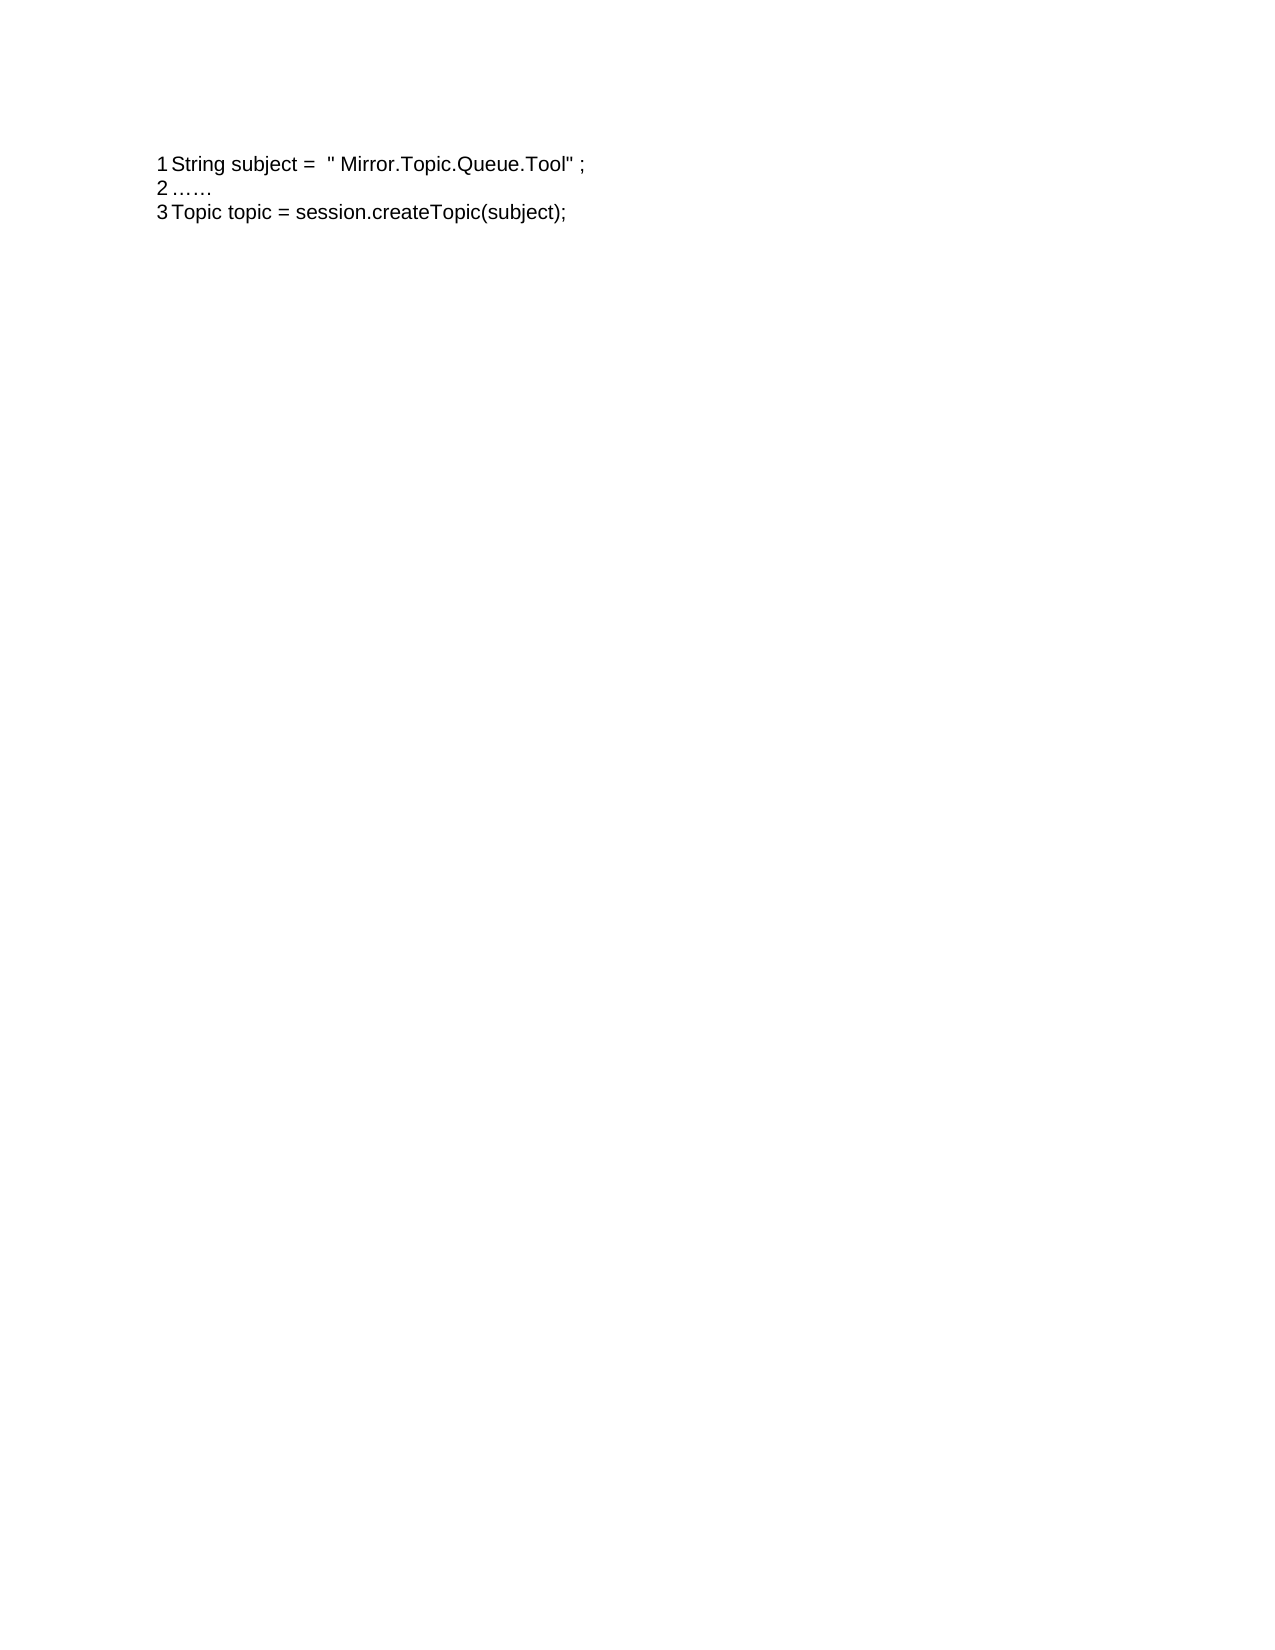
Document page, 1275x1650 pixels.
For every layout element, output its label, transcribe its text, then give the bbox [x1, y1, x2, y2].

table_header 1 2 3 [150, 150, 169, 225]
table_header String subject = " Mirror.Topic.Queue.Tool" ; …… Topic topic = session.createTopic(subject); [170, 150, 591, 225]
